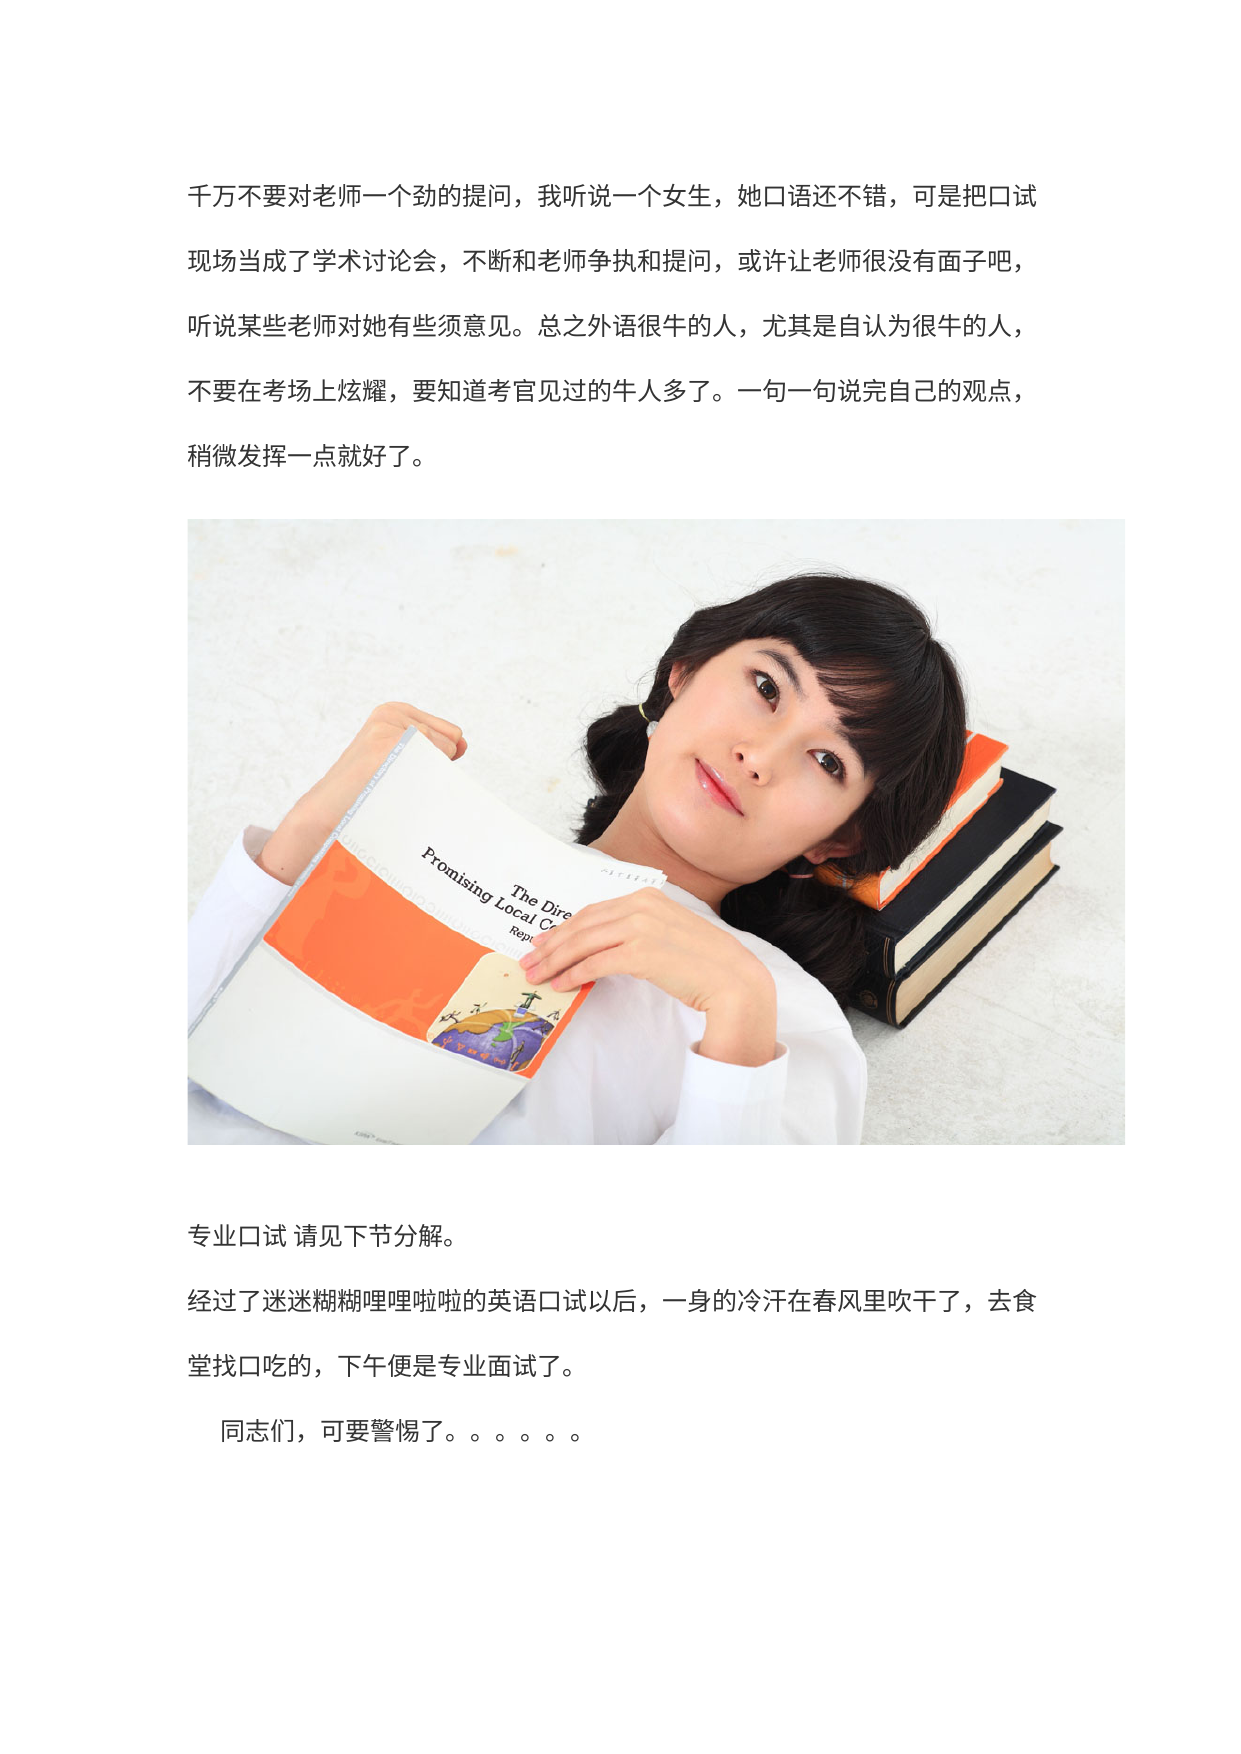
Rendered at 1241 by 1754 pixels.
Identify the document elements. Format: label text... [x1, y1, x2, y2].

text 专业口试 请见下节分解。 [187, 1202, 1053, 1267]
text 经过了迷迷糊糊哩哩啦啦的英语口试以后，一身的冷汗在春风里吹干了，去食堂找口吃的，下午便是专业面试了。 [187, 1267, 1053, 1397]
picture [187, 519, 1125, 1145]
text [187, 162, 1053, 487]
text 同志们，可要警惕了。。。。。。 [187, 1397, 1053, 1462]
